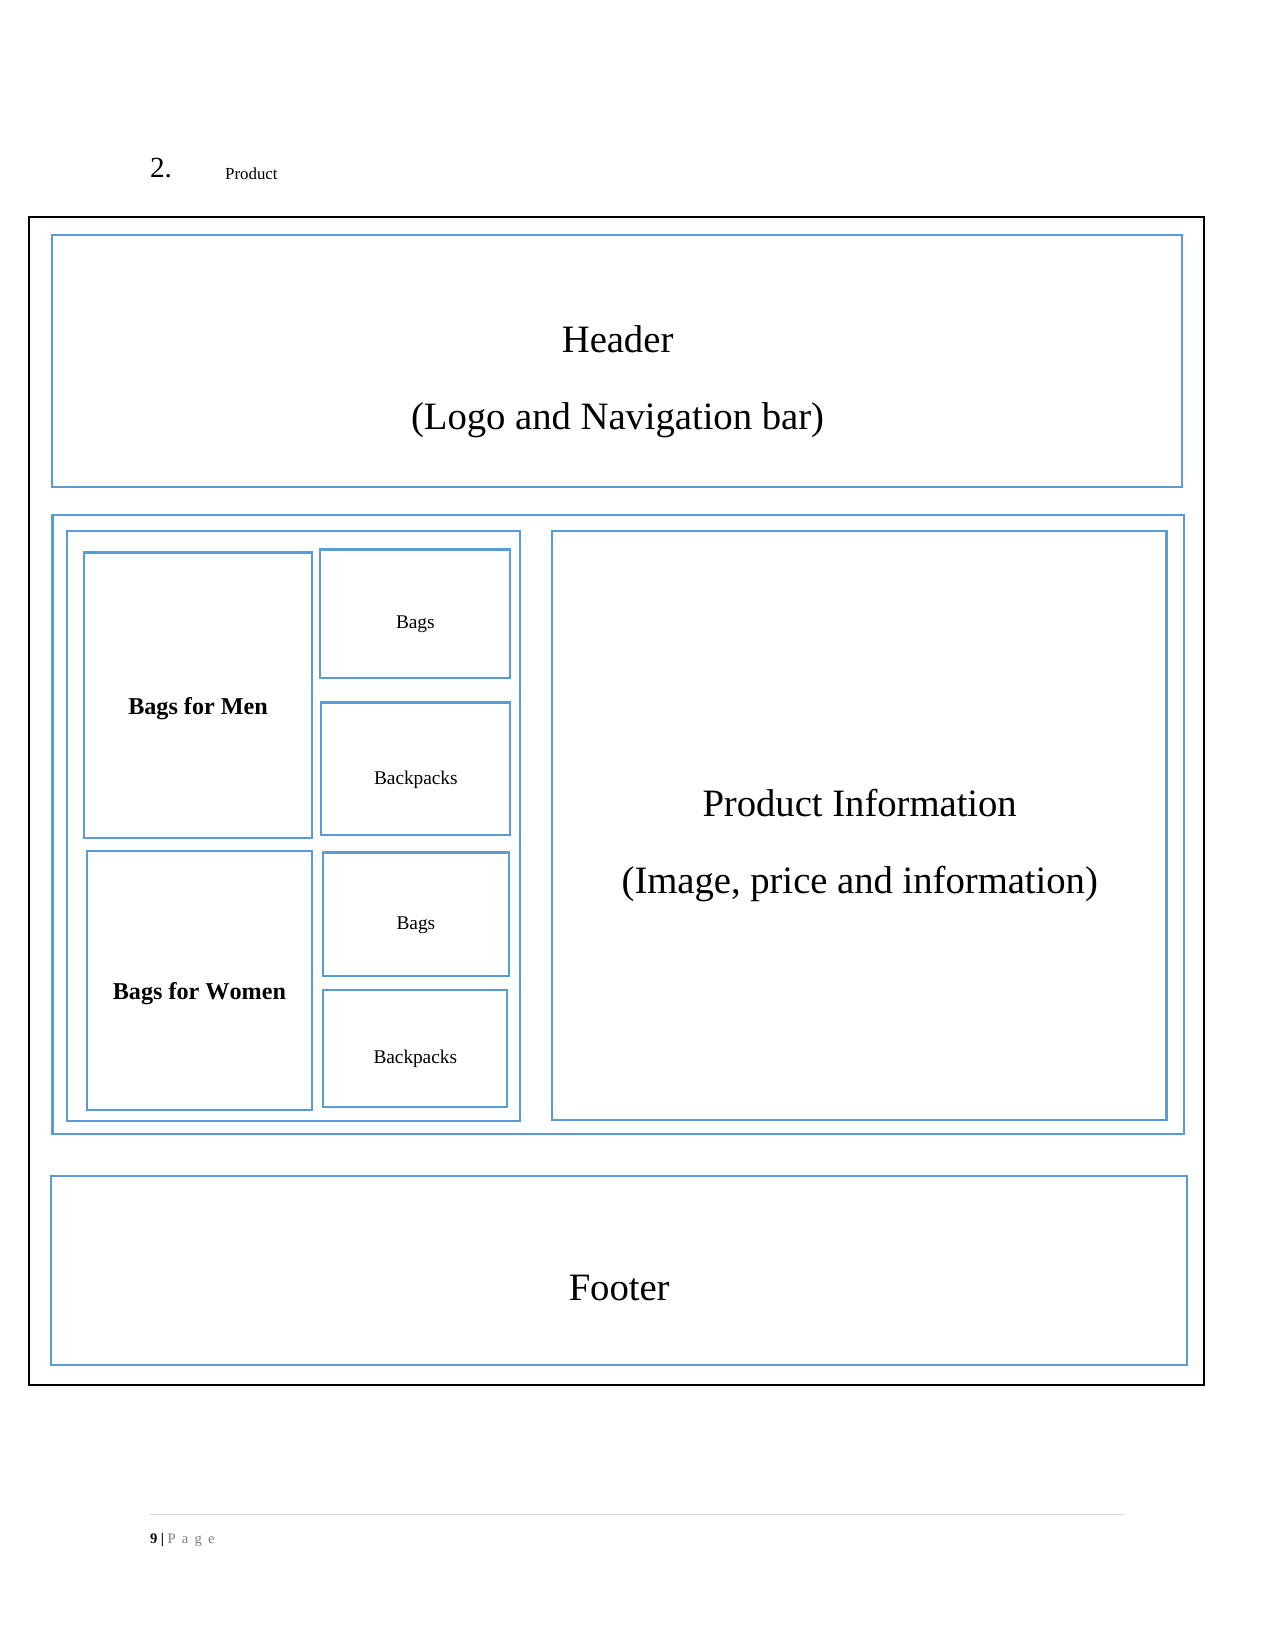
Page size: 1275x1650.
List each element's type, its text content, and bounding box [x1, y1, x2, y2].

list Product [150, 150, 1125, 183]
